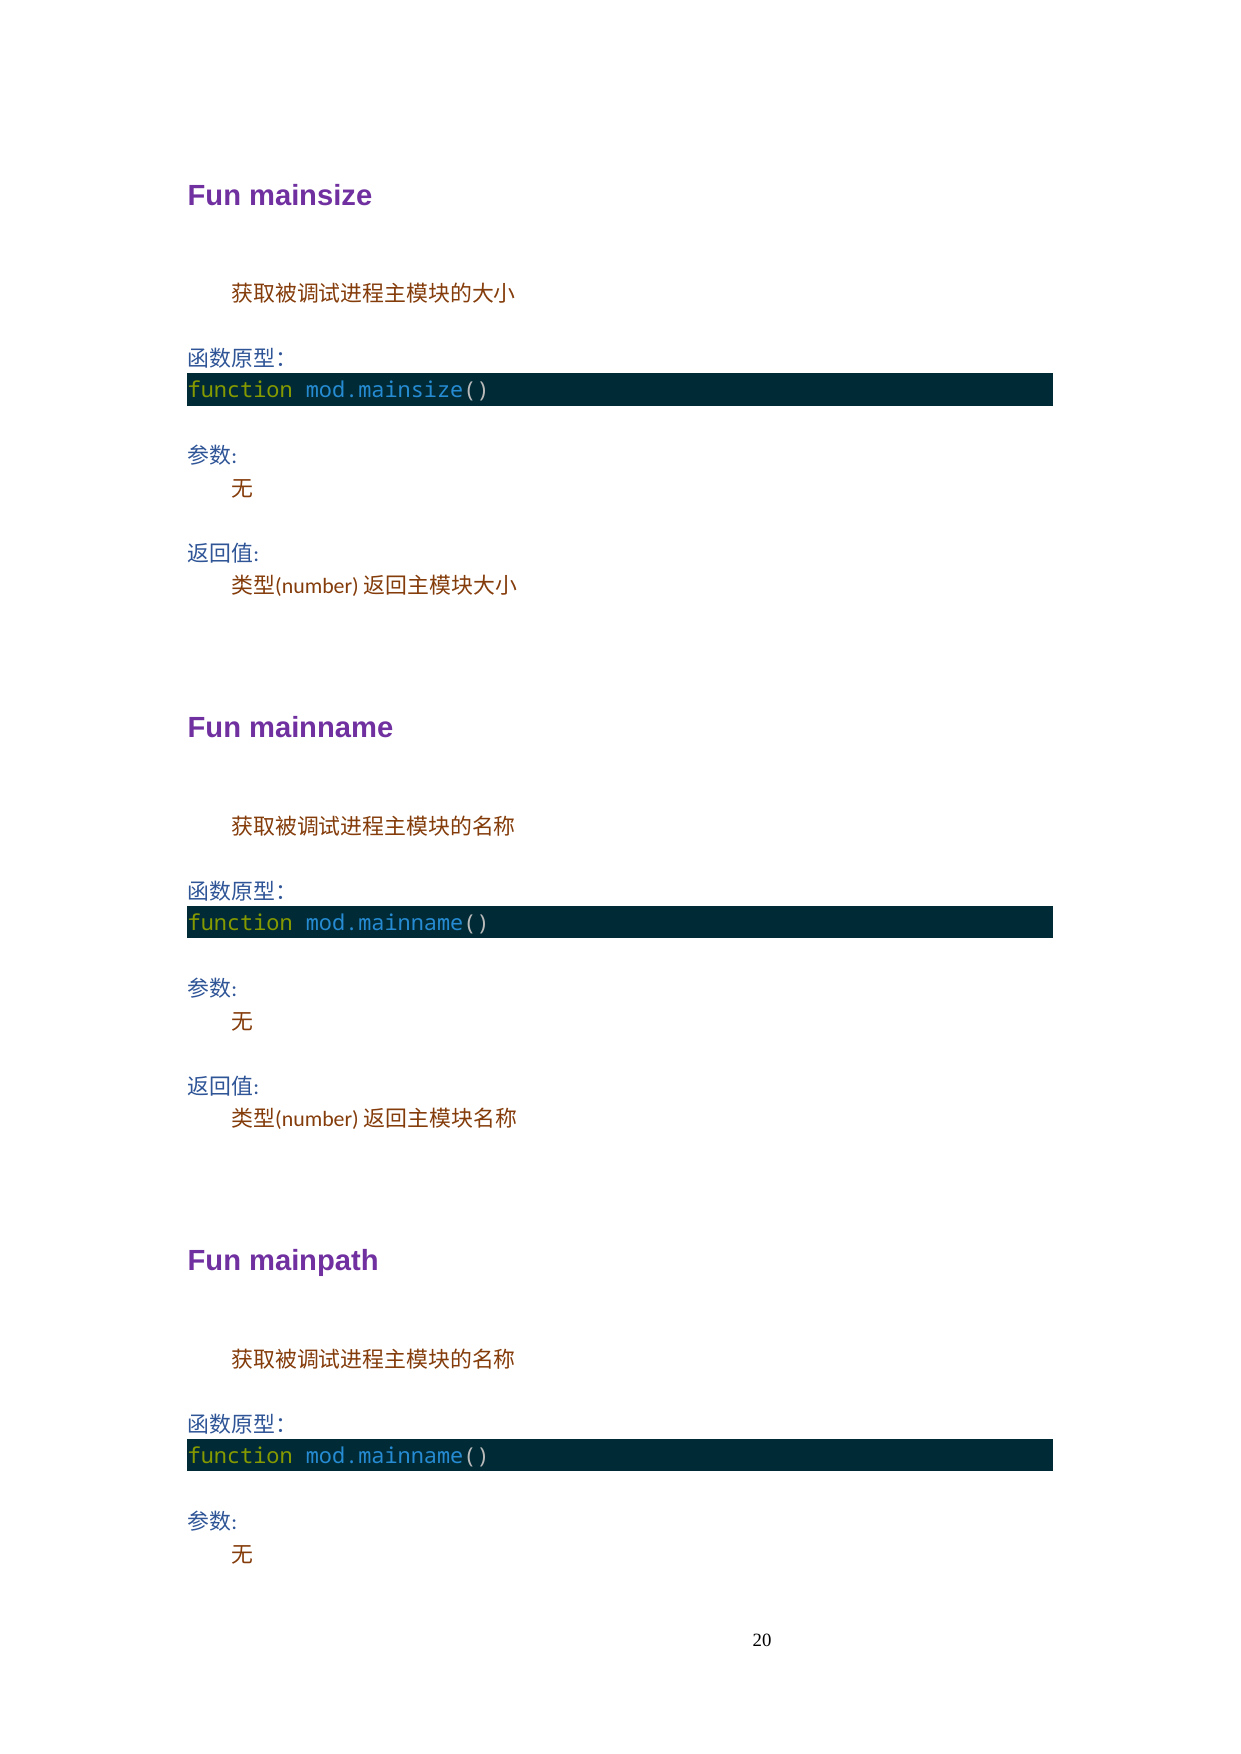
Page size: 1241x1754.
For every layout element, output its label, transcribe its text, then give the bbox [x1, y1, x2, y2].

text 返回值: [187, 1068, 1053, 1101]
text 类型(number) 返回主模块大小 [187, 568, 1053, 601]
text function mod.mainname() [187, 906, 1053, 938]
subtitle Fun mainsize [187, 162, 1053, 227]
text 无 [187, 1536, 1053, 1569]
subtitle Fun mainpath [187, 1228, 1053, 1293]
text 函数原型： [187, 1406, 1053, 1439]
text 函数原型： [187, 341, 1053, 373]
subtitle Fun mainname [187, 695, 1053, 760]
text 无 [187, 471, 1053, 503]
text 参数: [187, 971, 1053, 1003]
text 获取被调试进程主模块的名称 [187, 1341, 1053, 1374]
text 返回值: [187, 536, 1053, 568]
text 类型(number) 返回主模块名称 [187, 1101, 1053, 1133]
text 无 [187, 1003, 1053, 1036]
text function mod.mainsize() [187, 373, 1053, 406]
text 获取被调试进程主模块的大小 [187, 276, 1053, 308]
text 参数: [187, 1504, 1053, 1536]
text 函数原型： [187, 873, 1053, 906]
text function mod.mainname() [187, 1439, 1053, 1471]
text 获取被调试进程主模块的名称 [187, 808, 1053, 841]
text 参数: [187, 438, 1053, 471]
